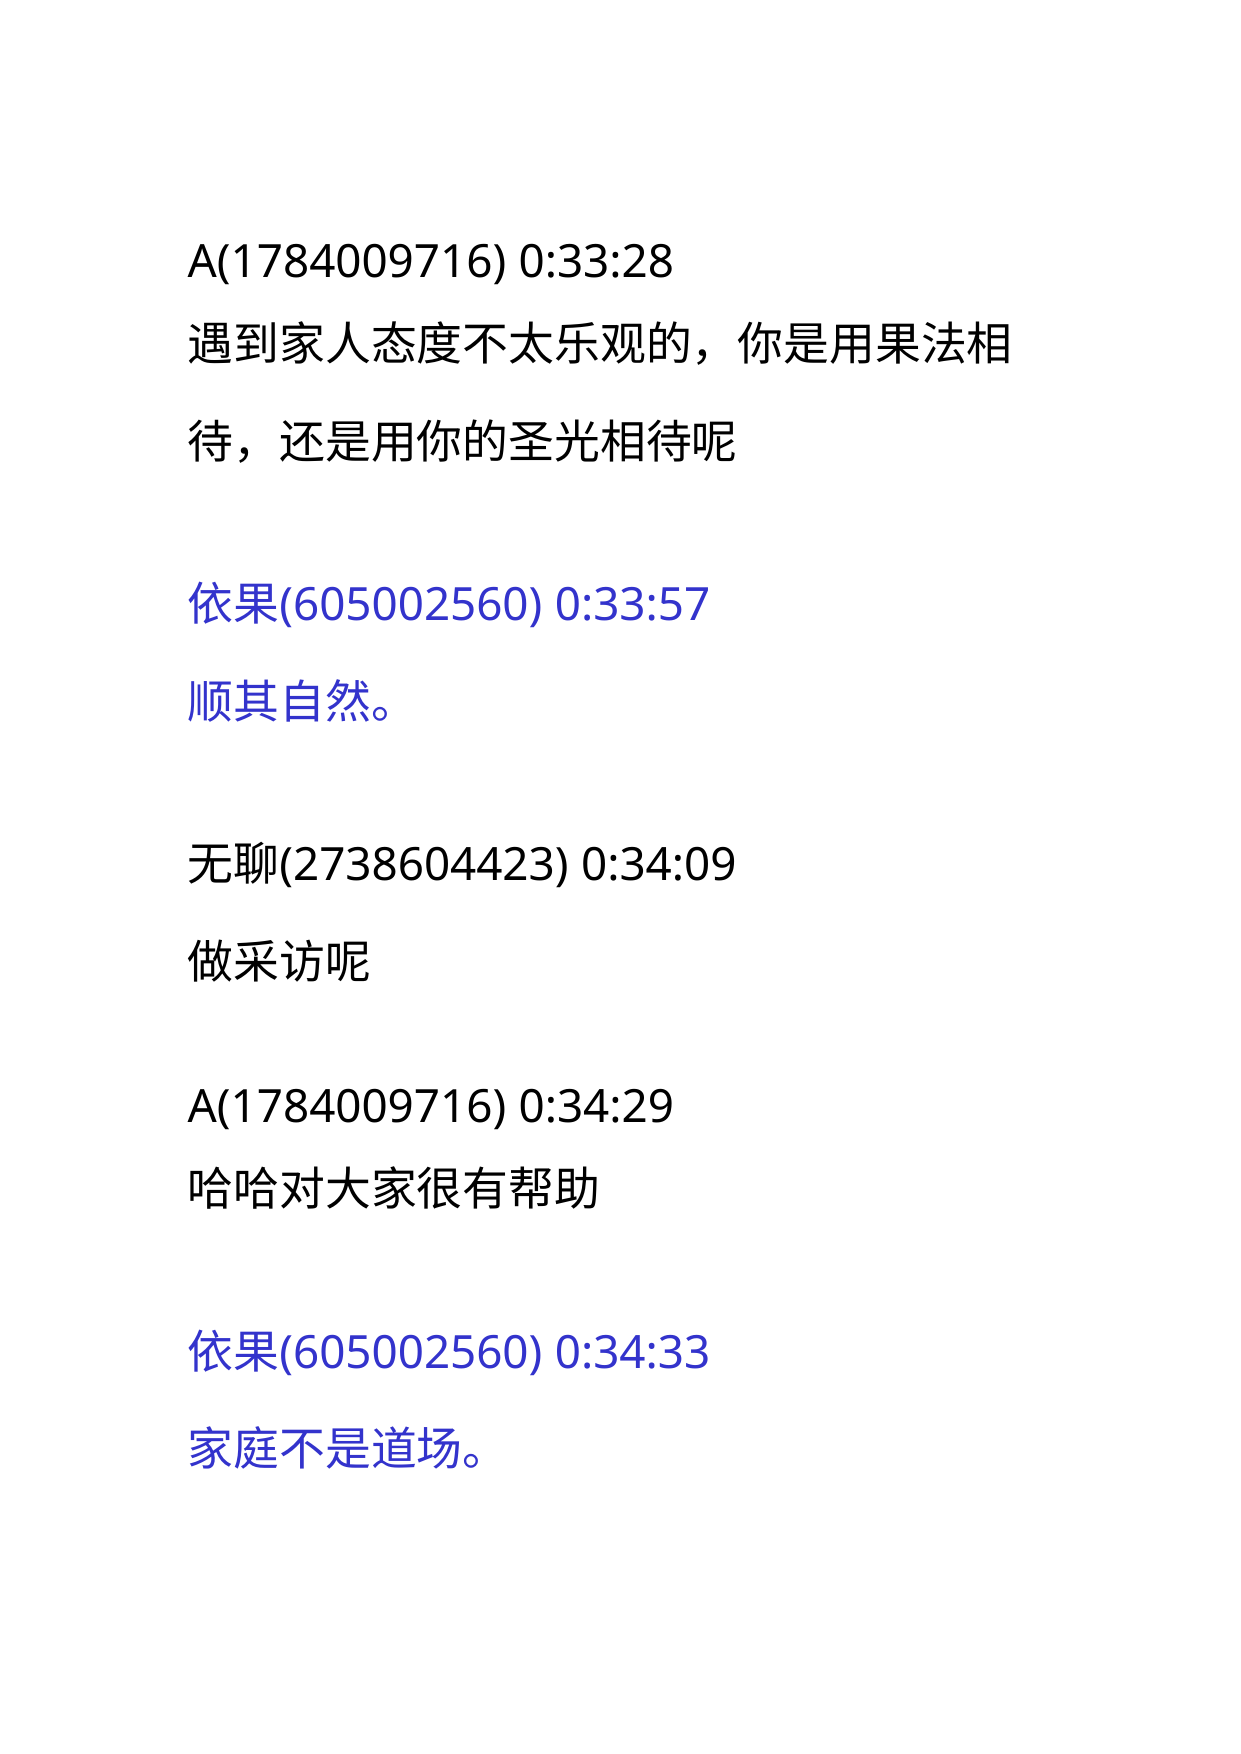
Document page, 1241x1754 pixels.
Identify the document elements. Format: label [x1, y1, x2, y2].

text [187, 162, 1053, 1494]
